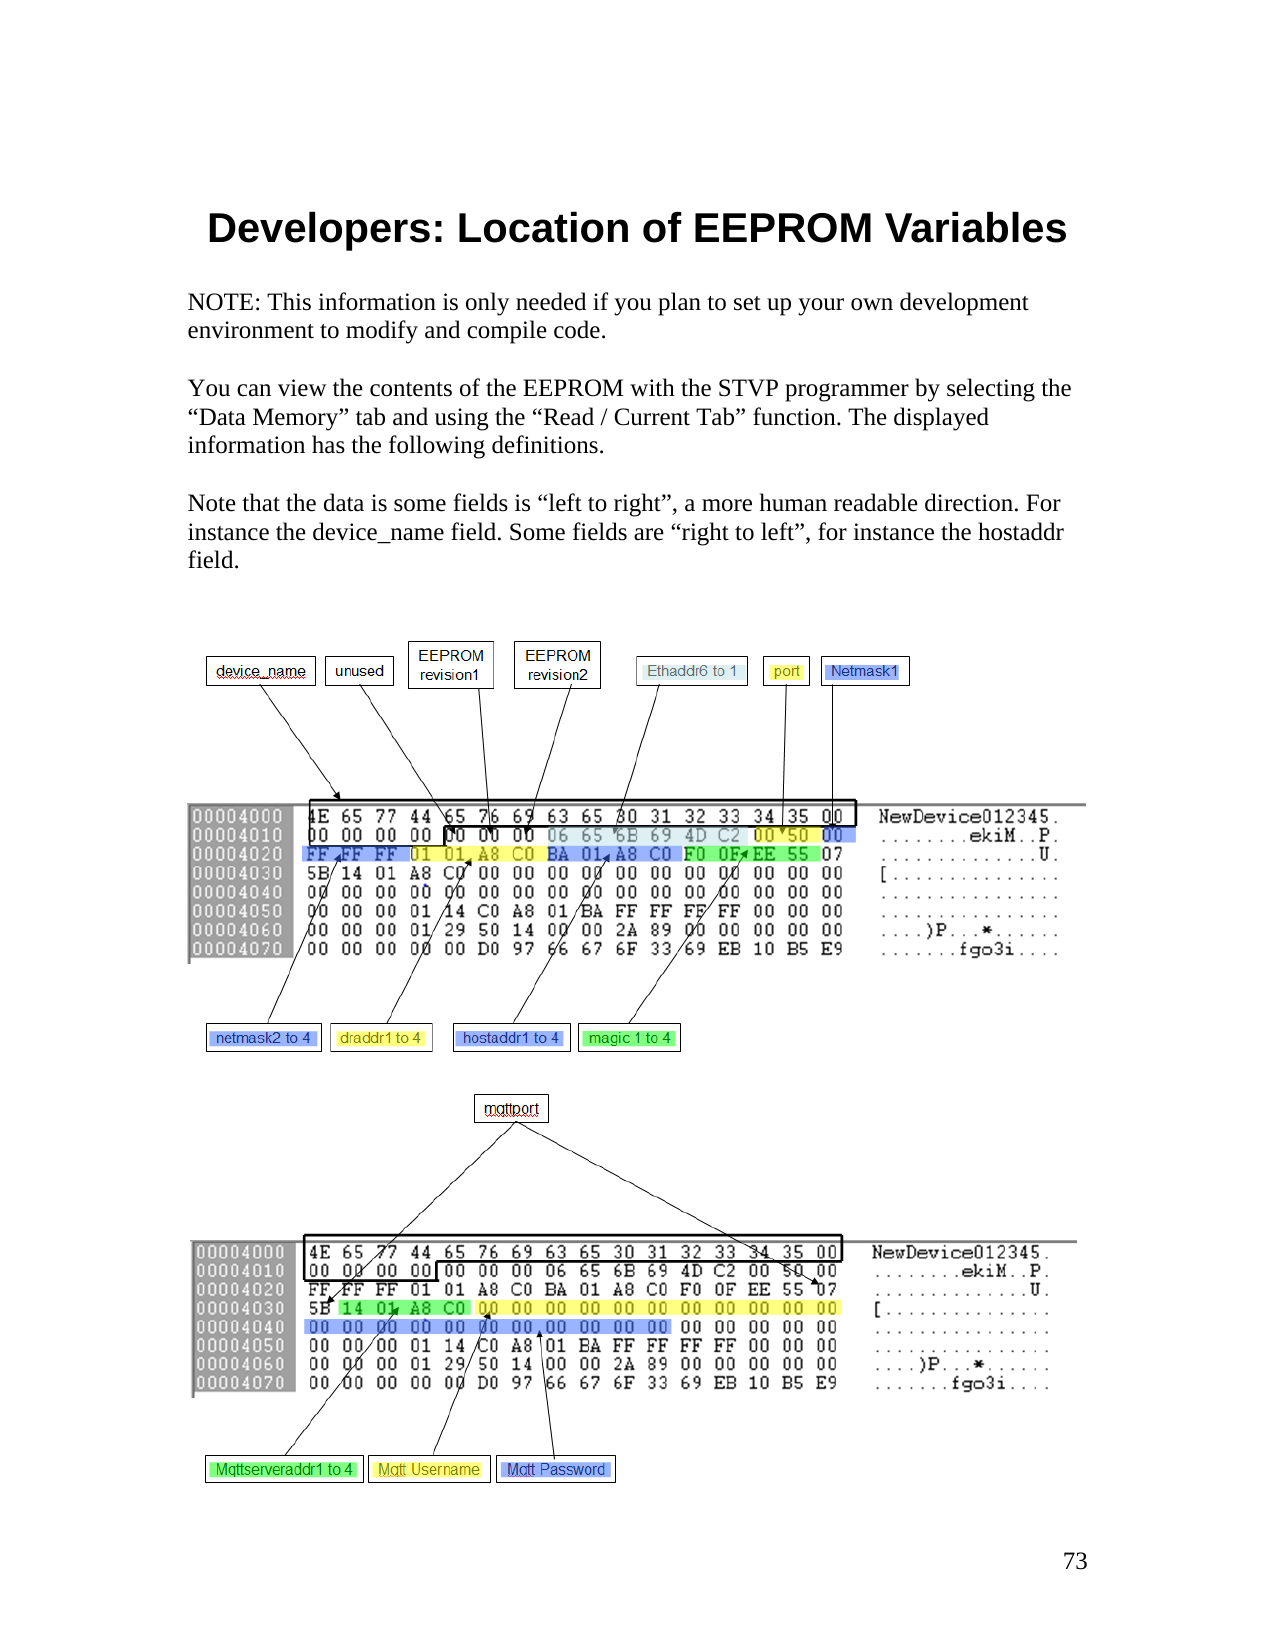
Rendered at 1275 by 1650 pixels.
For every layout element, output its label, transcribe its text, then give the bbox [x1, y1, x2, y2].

subtitle Developers: Location of EEPROM Variables [187, 204, 1087, 252]
text NOTE: This information is only needed if you plan to set up your own development environment to modify and compile code. [187, 287, 1087, 344]
picture [187, 1088, 1082, 1492]
text You can view the contents of the EEPROM with the STVP programmer by selecting the “Data Memory” tab and using the “Read / Current Tab” function. The displayed information has the following definitions. [187, 373, 1087, 459]
text Note that the data is some fields is “left to right”, a more human readable direction. For instance the device_name field. Some fields are “right to left”, for instance the hostaddr field. [187, 488, 1087, 574]
picture [187, 631, 1086, 1060]
